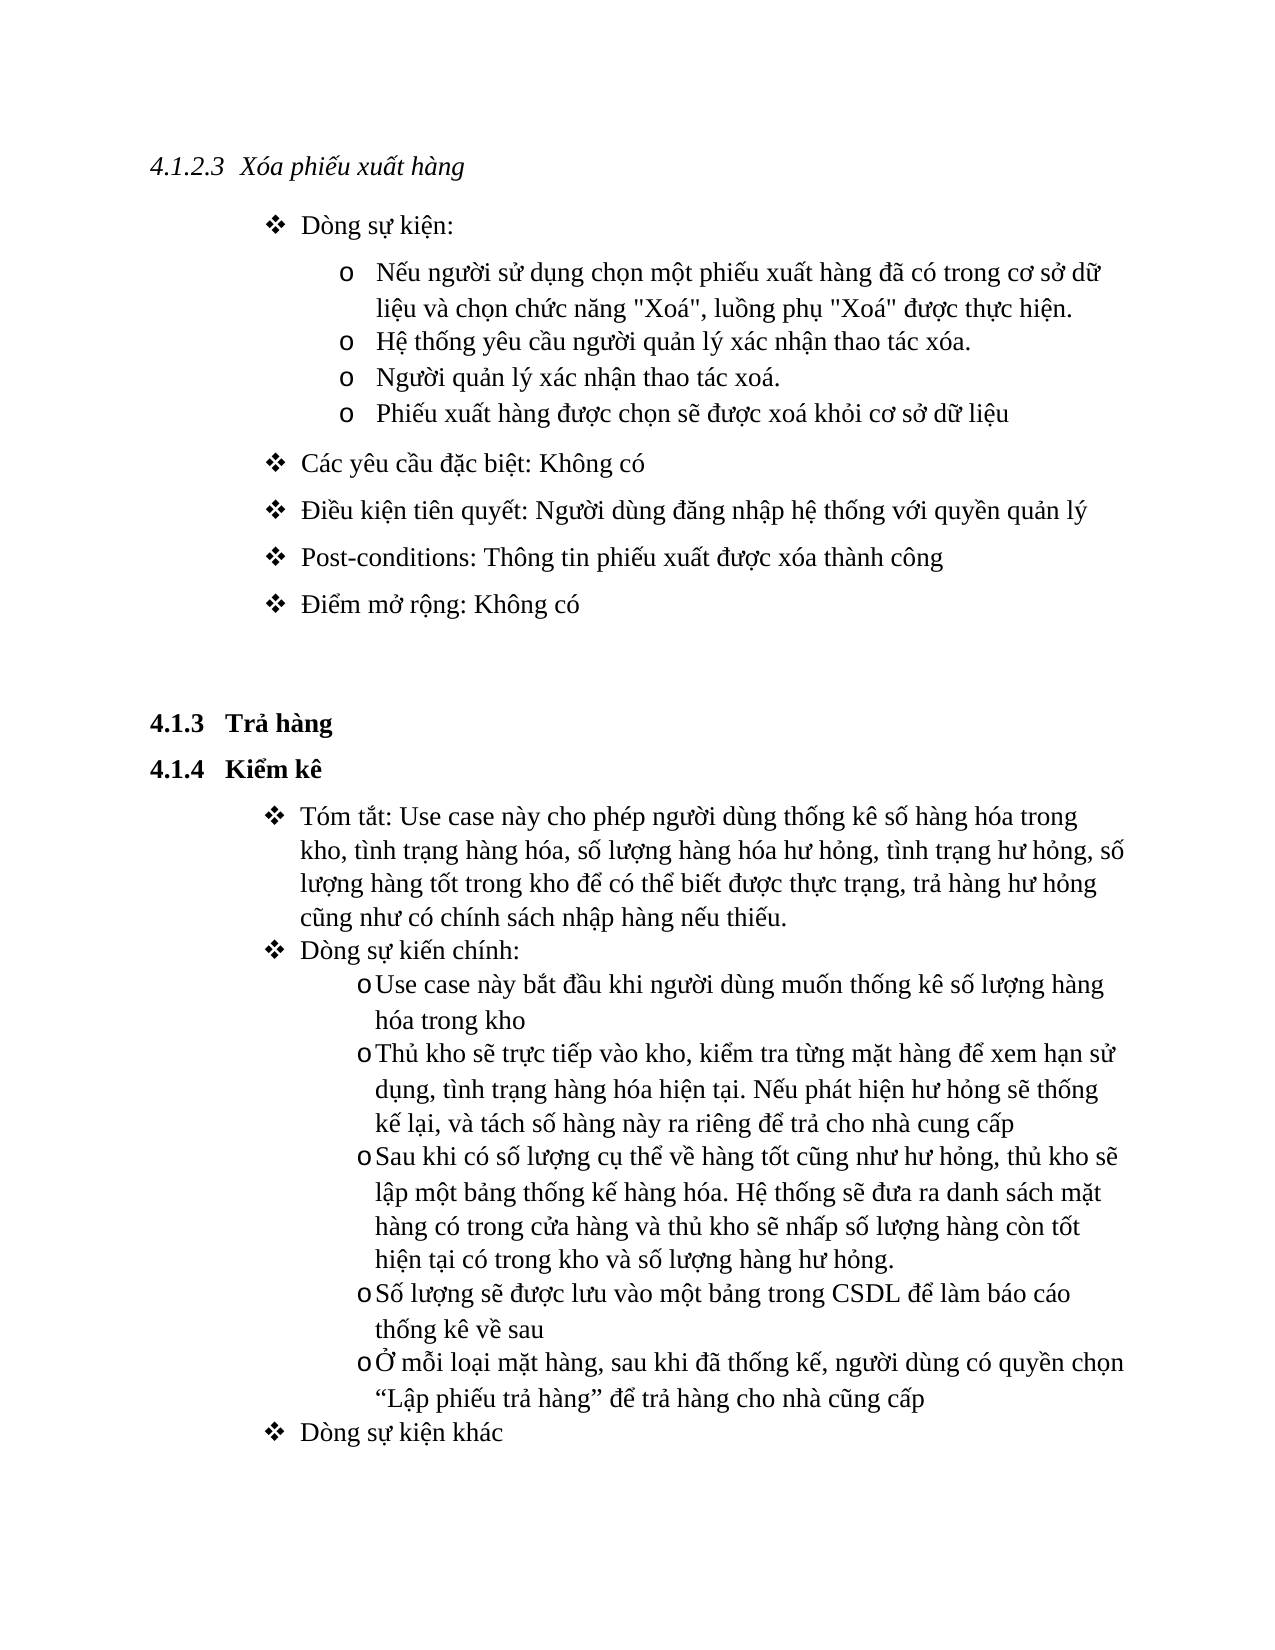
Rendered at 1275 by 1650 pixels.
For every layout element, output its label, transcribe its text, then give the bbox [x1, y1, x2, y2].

list Dòng sự kiện khác [262, 1416, 1125, 1447]
list Post-conditions: Thông tin phiếu xuất được xóa thành công [263, 541, 1125, 573]
list Điểm mở rộng: Không có [263, 588, 1125, 619]
list Thủ kho sẽ trực tiếp vào kho, kiểm tra từng mặt hàng để xem hạn sử dụng, tình trạng hàng hóa hiện tại. Nếu phát hiện hư hỏng sẽ thống kế lại, và tách số hàng này ra riêng để trả cho nhà cung cấp [356, 1037, 1125, 1138]
subtitle Xóa phiếu xuất hàng [150, 150, 1125, 181]
subtitle Kiểm kê [150, 753, 1125, 784]
list Dòng sự kiến chính: [262, 934, 1125, 966]
list Hệ thống yêu cầu người quản lý xác nhận thao tác xóa. [338, 325, 1125, 359]
list Ở mỗi loại mặt hàng, sau khi đã thống kế, người dùng có quyền chọn “Lập phiếu trả hàng” để trả hàng cho nhà cũng cấp [356, 1346, 1125, 1413]
list Điều kiện tiên quyết: Người dùng đăng nhập hệ thống với quyền quản lý [263, 494, 1125, 526]
list Các yêu cầu đặc biệt: Không có [263, 448, 1125, 479]
list Sau khi có số lượng cụ thể về hàng tốt cũng như hư hỏng, thủ kho sẽ lập một bảng thống kế hàng hóa. Hệ thống sẽ đưa ra danh sách mặt hàng có trong cửa hàng và thủ kho sẽ nhấp số lượng hàng còn tốt hiện tại có trong kho và số lượng hàng hư hỏng. [356, 1140, 1125, 1274]
list Dòng sự kiện: [263, 209, 1125, 240]
list Số lượng sẽ được lưu vào một bảng trong CSDL để làm báo cáo thống kê về sau [356, 1277, 1125, 1344]
list Phiếu xuất hàng được chọn sẽ được xoá khỏi cơ sở dữ liệu [338, 397, 1125, 431]
subtitle Trả hàng [150, 707, 1125, 738]
list Use case này bắt đầu khi người dùng muốn thống kê số lượng hàng hóa trong kho [356, 968, 1125, 1035]
list Tóm tắt: Use case này cho phép người dùng thống kê số hàng hóa trong kho, tình trạng hàng hóa, số lượng hàng hóa hư hỏng, tình trạng hư hỏng, số lượng hàng tốt trong kho để có thể biết được thực trạng, trả hàng hư hỏng cũng như có chính sách nhập hàng nếu thiếu. [262, 800, 1125, 932]
list Nếu người sử dụng chọn một phiếu xuất hàng đã có trong cơ sở dữ liệu và chọn chức năng "Xoá", luồng phụ "Xoá" được thực hiện. [338, 256, 1125, 323]
list Người quản lý xác nhận thao tác xoá. [338, 361, 1125, 395]
